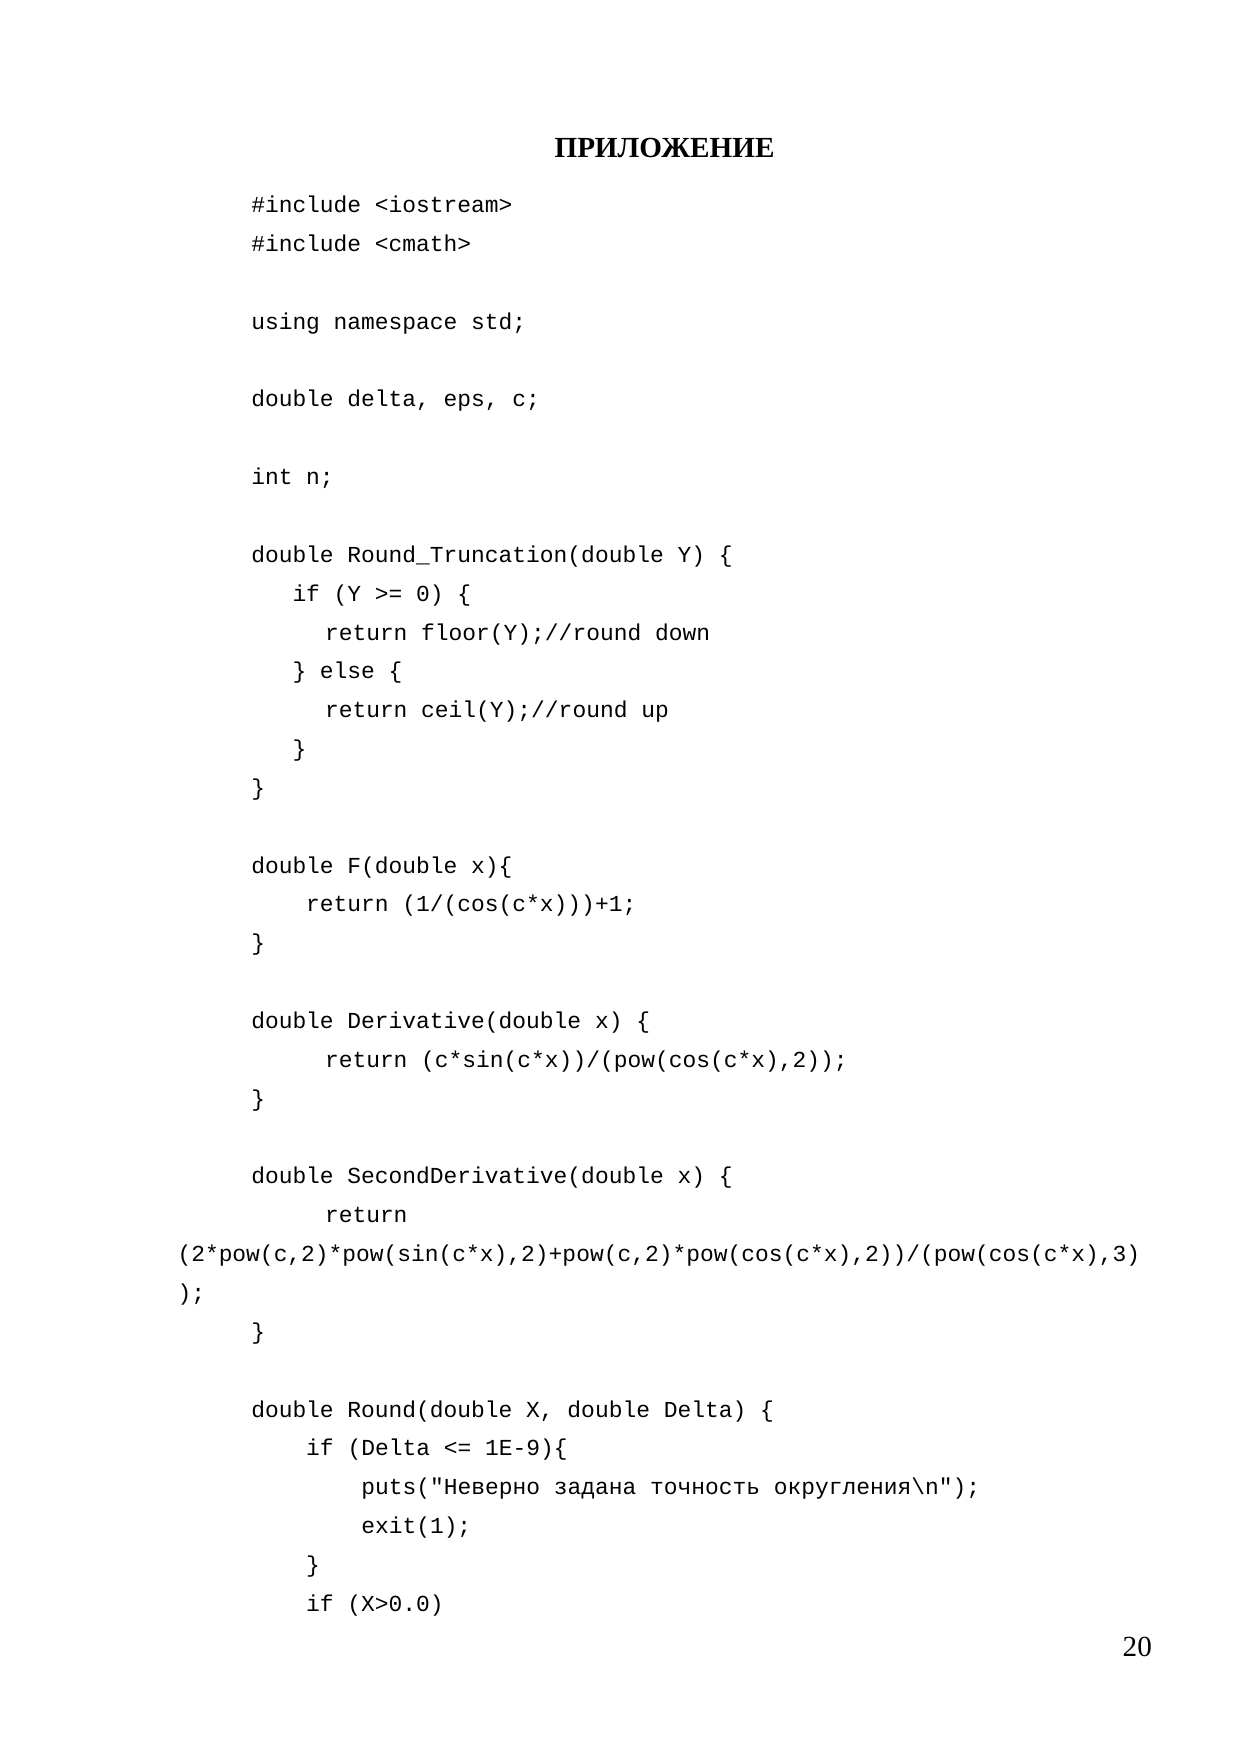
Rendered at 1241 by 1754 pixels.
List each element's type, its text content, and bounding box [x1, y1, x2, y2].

text if (Y >= 0) { [177, 582, 1152, 608]
text puts("Неверно задана точность округления\n"); [177, 1476, 1152, 1502]
text } [177, 737, 1152, 763]
text double Round(double X, double Delta) { [177, 1398, 1152, 1424]
text if (X>0.0) [177, 1592, 1152, 1618]
text double Derivative(double x) { [177, 1009, 1152, 1035]
text } [177, 1553, 1152, 1579]
text int n; [177, 465, 1152, 491]
text #include <iostream> [177, 193, 1152, 219]
text #include <cmath> [177, 232, 1152, 258]
text } [177, 1087, 1152, 1113]
text return floor(Y);//round down [177, 621, 1152, 647]
text double delta, eps, c; [177, 388, 1152, 414]
text return (2*pow(c,2)*pow(sin(c*x),2)+pow(c,2)*pow(cos(c*x),2))/(pow(cos(c*x),3)); [177, 1204, 1152, 1307]
text } [177, 776, 1152, 802]
text return (1/(cos(c*x)))+1; [177, 893, 1152, 919]
text } [177, 1320, 1152, 1346]
text double Round_Truncation(double Y) { [177, 543, 1152, 569]
subtitle приложение [177, 131, 1152, 164]
text using namespace std; [177, 310, 1152, 336]
text double SecondDerivative(double x) { [177, 1165, 1152, 1191]
text exit(1); [177, 1514, 1152, 1540]
text return (c*sin(c*x))/(pow(cos(c*x),2)); [177, 1048, 1152, 1074]
text } else { [177, 660, 1152, 686]
text if (Delta <= 1E-9){ [177, 1437, 1152, 1463]
text return ceil(Y);//round up [177, 698, 1152, 724]
text double F(double x){ [177, 854, 1152, 880]
text } [177, 932, 1152, 958]
